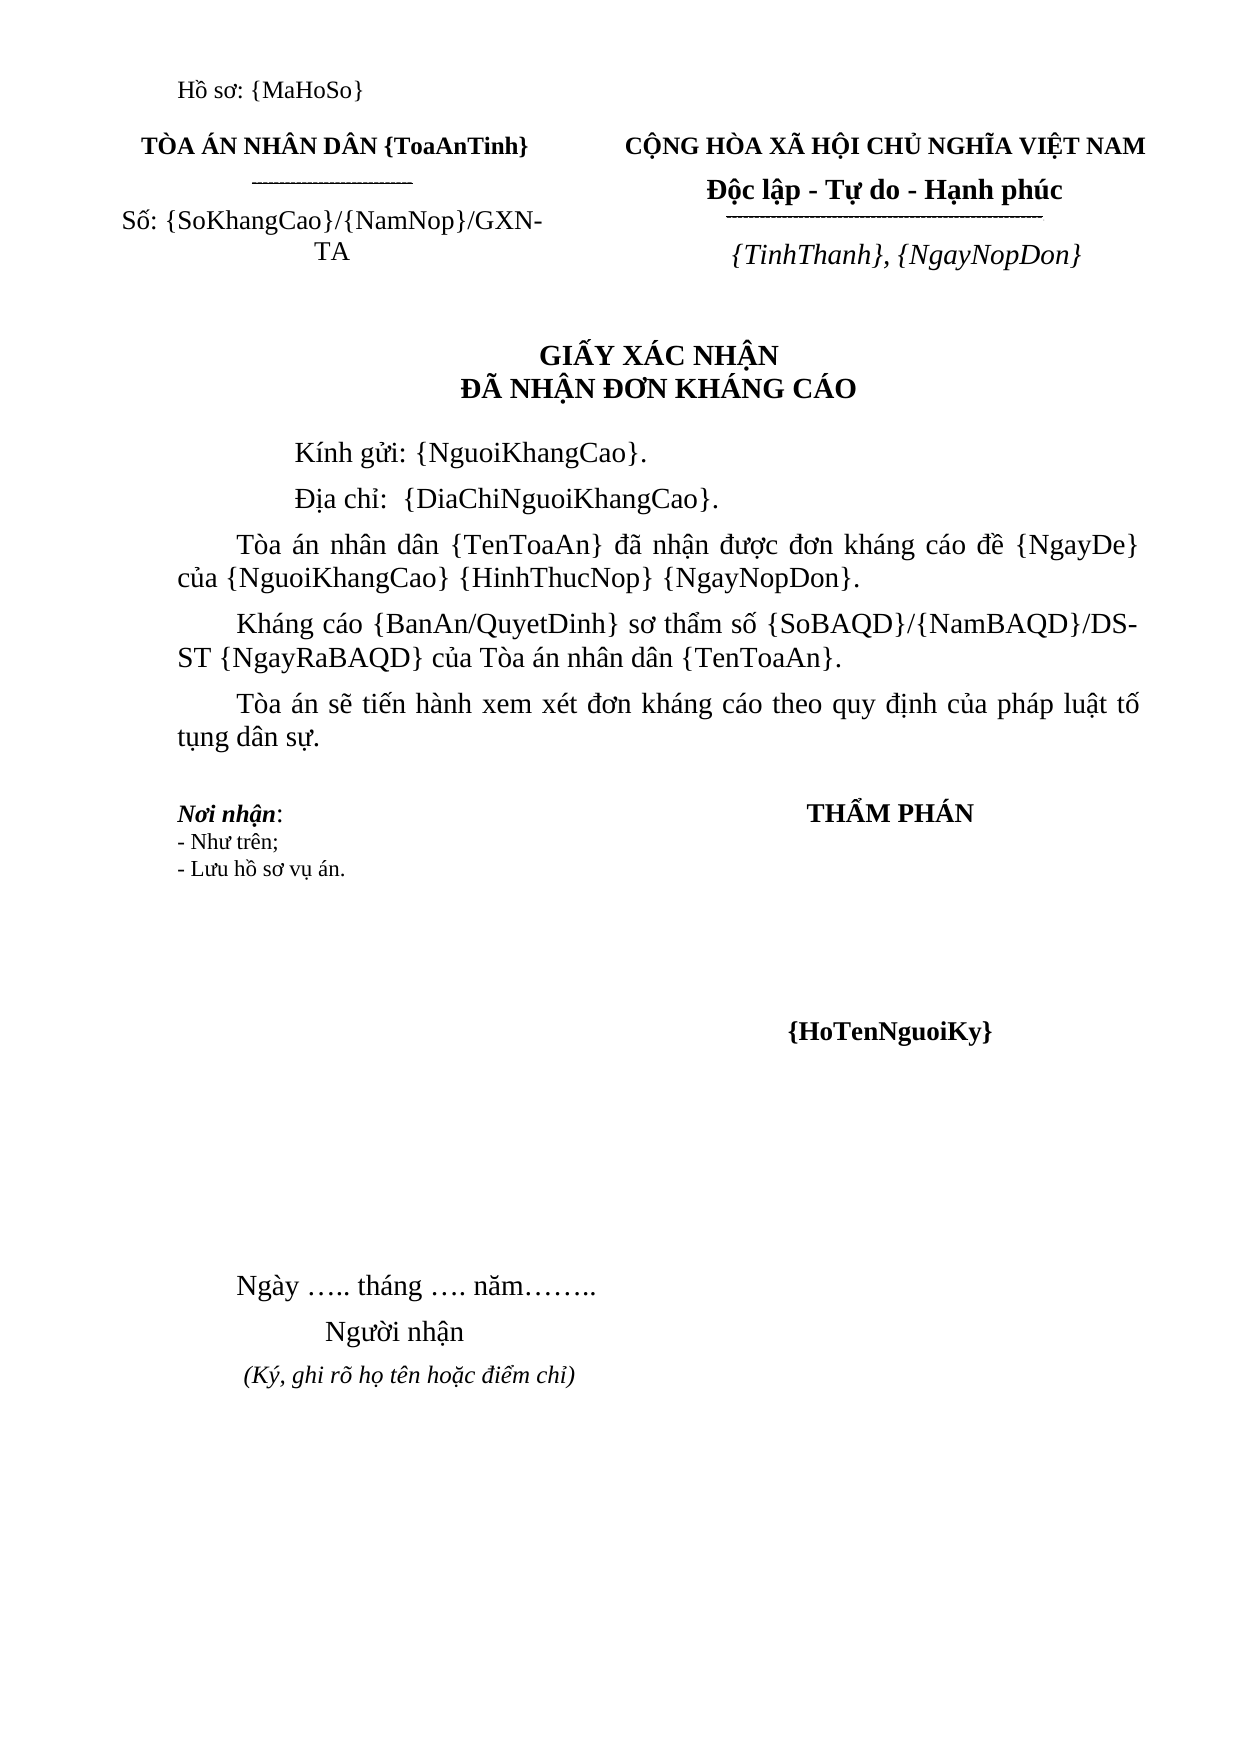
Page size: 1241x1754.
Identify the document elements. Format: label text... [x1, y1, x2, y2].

text ĐÃ NHẬN ĐƠN KHÁNG CÁO [177, 371, 1140, 405]
text (Ký, ghi rõ họ tên hoặc điểm chỉ) [177, 1360, 1152, 1388]
text Người nhận [177, 1314, 1152, 1347]
text Tòa án nhân dân {TenToaAn} đã nhận được đơn kháng cáo đề {NgayDe} của {NguoiKhangCao} {HinhThucNop} {NgayNopDon}. [177, 527, 1140, 594]
text Kháng cáo {BanAn/QuyetDinh} sơ thẩm số {SoBAQD}/{NamBAQD}/DS-ST {NgayRaBAQD} của Tòa án nhân dân {TenToaAn}. [177, 606, 1138, 673]
table_header TÒA ÁN NHÂN DÂN {ToaAnTinh} ----------------------------- Số: {SoKhangCao}/{NamNop}/GXN-TA [103, 119, 561, 283]
table_header thẨm phán {HoTenNguoiKy} [688, 797, 1104, 1046]
text Ngày ….. tháng …. năm…….. [177, 1268, 1152, 1301]
text Tòa án sẽ tiến hành xem xét đơn kháng cáo theo quy định của pháp luật tố tụng dân sự. [177, 686, 1140, 753]
text Địa chỉ: {DiaChiNguoiKhangCao}. [177, 481, 1140, 514]
text Kính gửi: {NguoiKhangCao}. [177, 435, 1140, 468]
text GIẤY XÁC NHẬN [177, 338, 1140, 371]
table_header Nơi nhận: - Như trên; - Lưu hồ sơ vụ án. [166, 797, 688, 1046]
table_header CỘNG HÒA XÃ HỘI CHỦ NGHĨA VIỆT NAM Độc lập - Tự do - Hạnh phúc ---------------------------------------------------------- {TinhThanh}, {NgayNopDon} [561, 119, 1179, 283]
